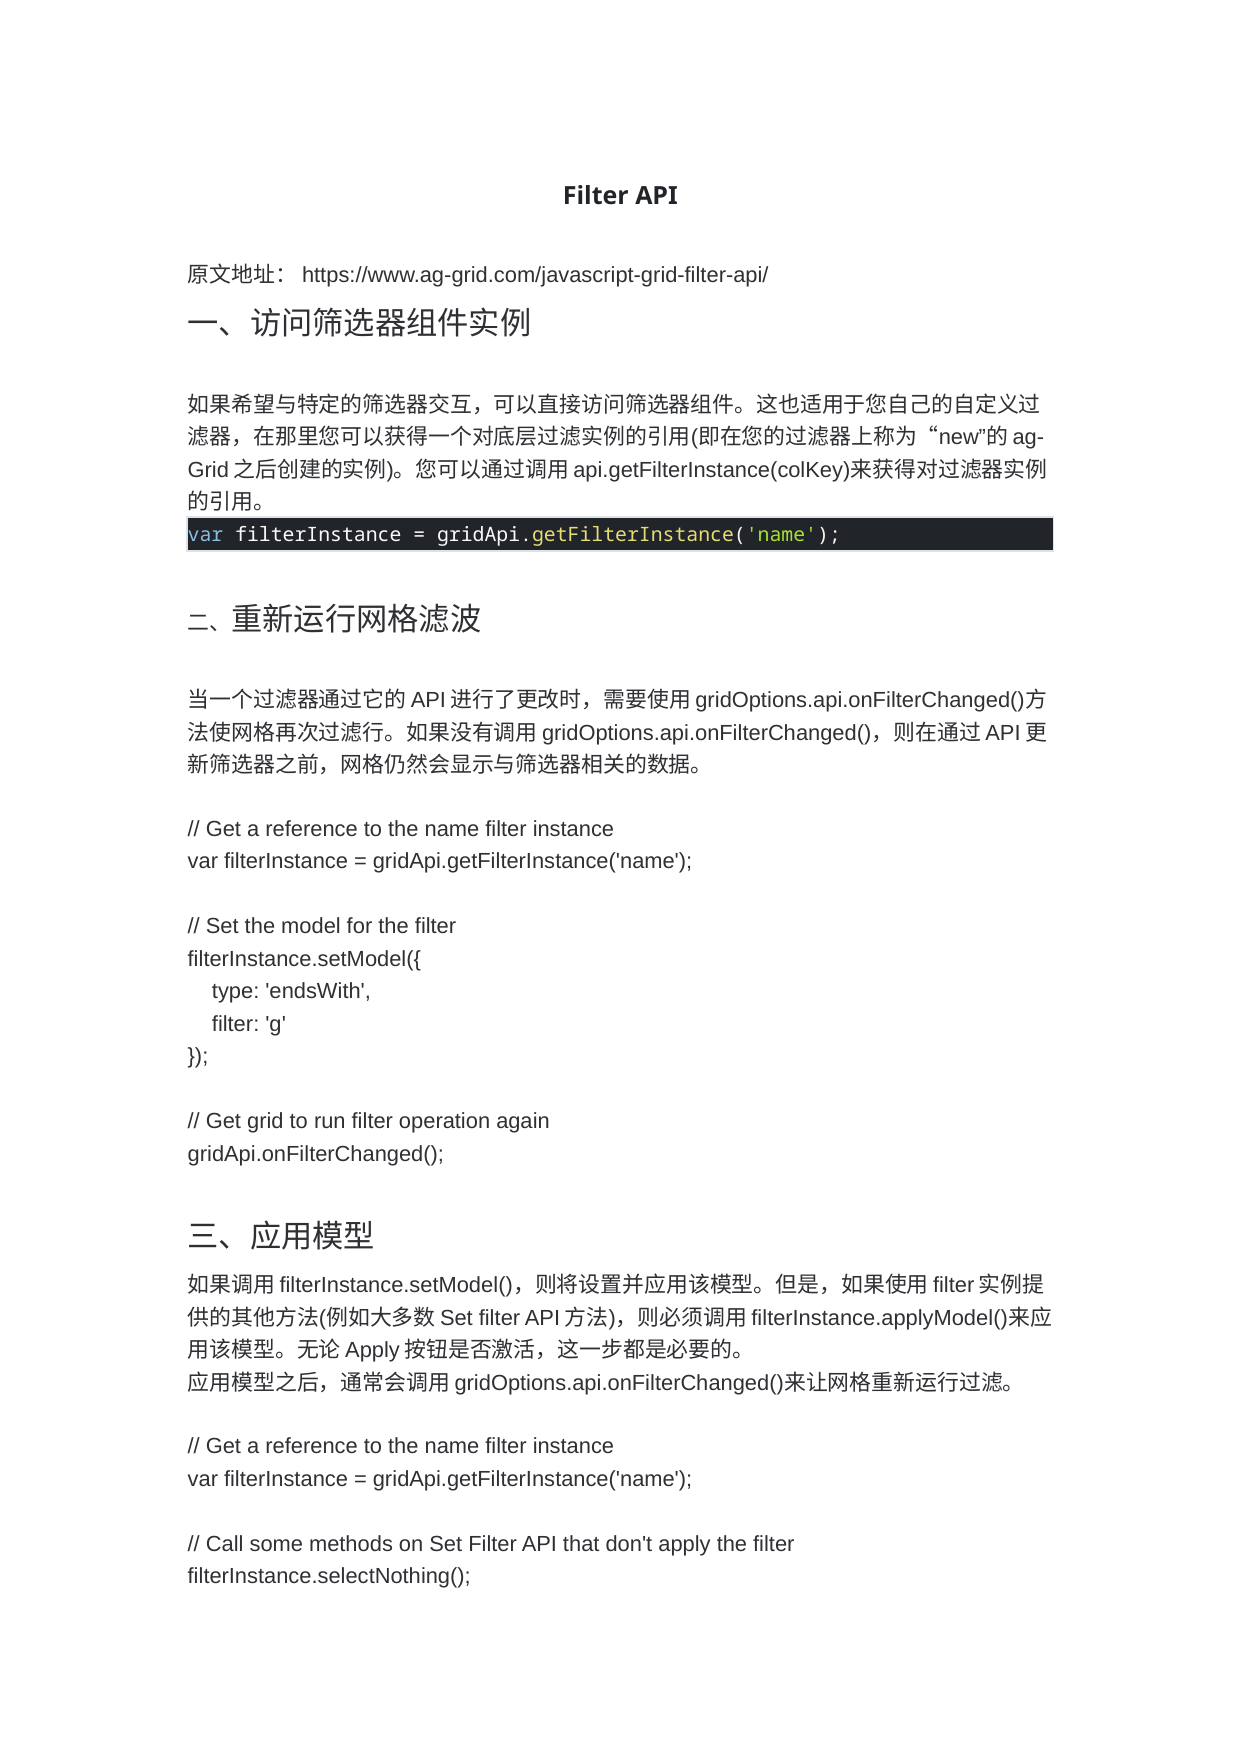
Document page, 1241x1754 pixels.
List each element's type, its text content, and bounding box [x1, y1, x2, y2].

list var filterInstance = gridApi.getFilterInstance('name'); [187, 844, 1053, 877]
list 访问筛选器组件实例 [187, 289, 1053, 354]
list var filterInstance = gridApi.getFilterInstance('name'); [187, 1462, 1053, 1494]
list 三、应用模型 如果调用filterInstance.setModel()，则将设置并应用该模型。但是，如果使用filter实例提供的其他方法(例如大多数Set filter API方法)，则必须调用filterInstance.applyModel()来应用该模型。无论Apply按钮是否激活，这一步都是必要的。 应用模型之后，通常会调用gridOptions.api.onFilterChanged()来让网格重新运行过滤。 [187, 1202, 1053, 1397]
list 当一个过滤器通过它的API进行了更改时，需要使用gridOptions.api.onFilterChanged()方法使网格再次过滤行。如果没有调用gridOptions.api.onFilterChanged()，则在通过API更新筛选器之前，网格仍然会显示与筛选器相关的数据。 [187, 682, 1053, 779]
list // Get grid to run filter operation again [187, 1104, 1053, 1137]
list // Get a reference to the name filter instance [187, 812, 1053, 844]
list 如果希望与特定的筛选器交互，可以直接访问筛选器组件。这也适用于您自己的自定义过滤器，在那里您可以获得一个对底层过滤实例的引用(即在您的过滤器上称为“new”的ag-Grid之后创建的实例)。您可以通过调用api.getFilterInstance(colKey)来获得对过滤器实例的引用。 [187, 354, 1053, 516]
list filter: 'g' [187, 1007, 1053, 1039]
list gridApi.onFilterChanged(); [187, 1137, 1053, 1169]
list // Set the model for the filter [187, 909, 1053, 942]
list 重新运行网格滤波 [187, 584, 1053, 682]
list type: 'endsWith', [187, 974, 1053, 1007]
list filterInstance.selectNothing(); [187, 1559, 1053, 1592]
list filterInstance.setModel({ [187, 942, 1053, 974]
list }); [187, 1039, 1053, 1072]
text 原文地址： https://www.ag-grid.com/javascript-grid-filter-api/ [187, 256, 1053, 289]
subtitle Filter API [187, 162, 1053, 227]
list // Call some methods on Set Filter API that don't apply the filter [187, 1527, 1053, 1559]
list // Get a reference to the name filter instance [187, 1429, 1053, 1462]
text var filterInstance = gridApi.getFilterInstance('name'); [188, 518, 1053, 550]
